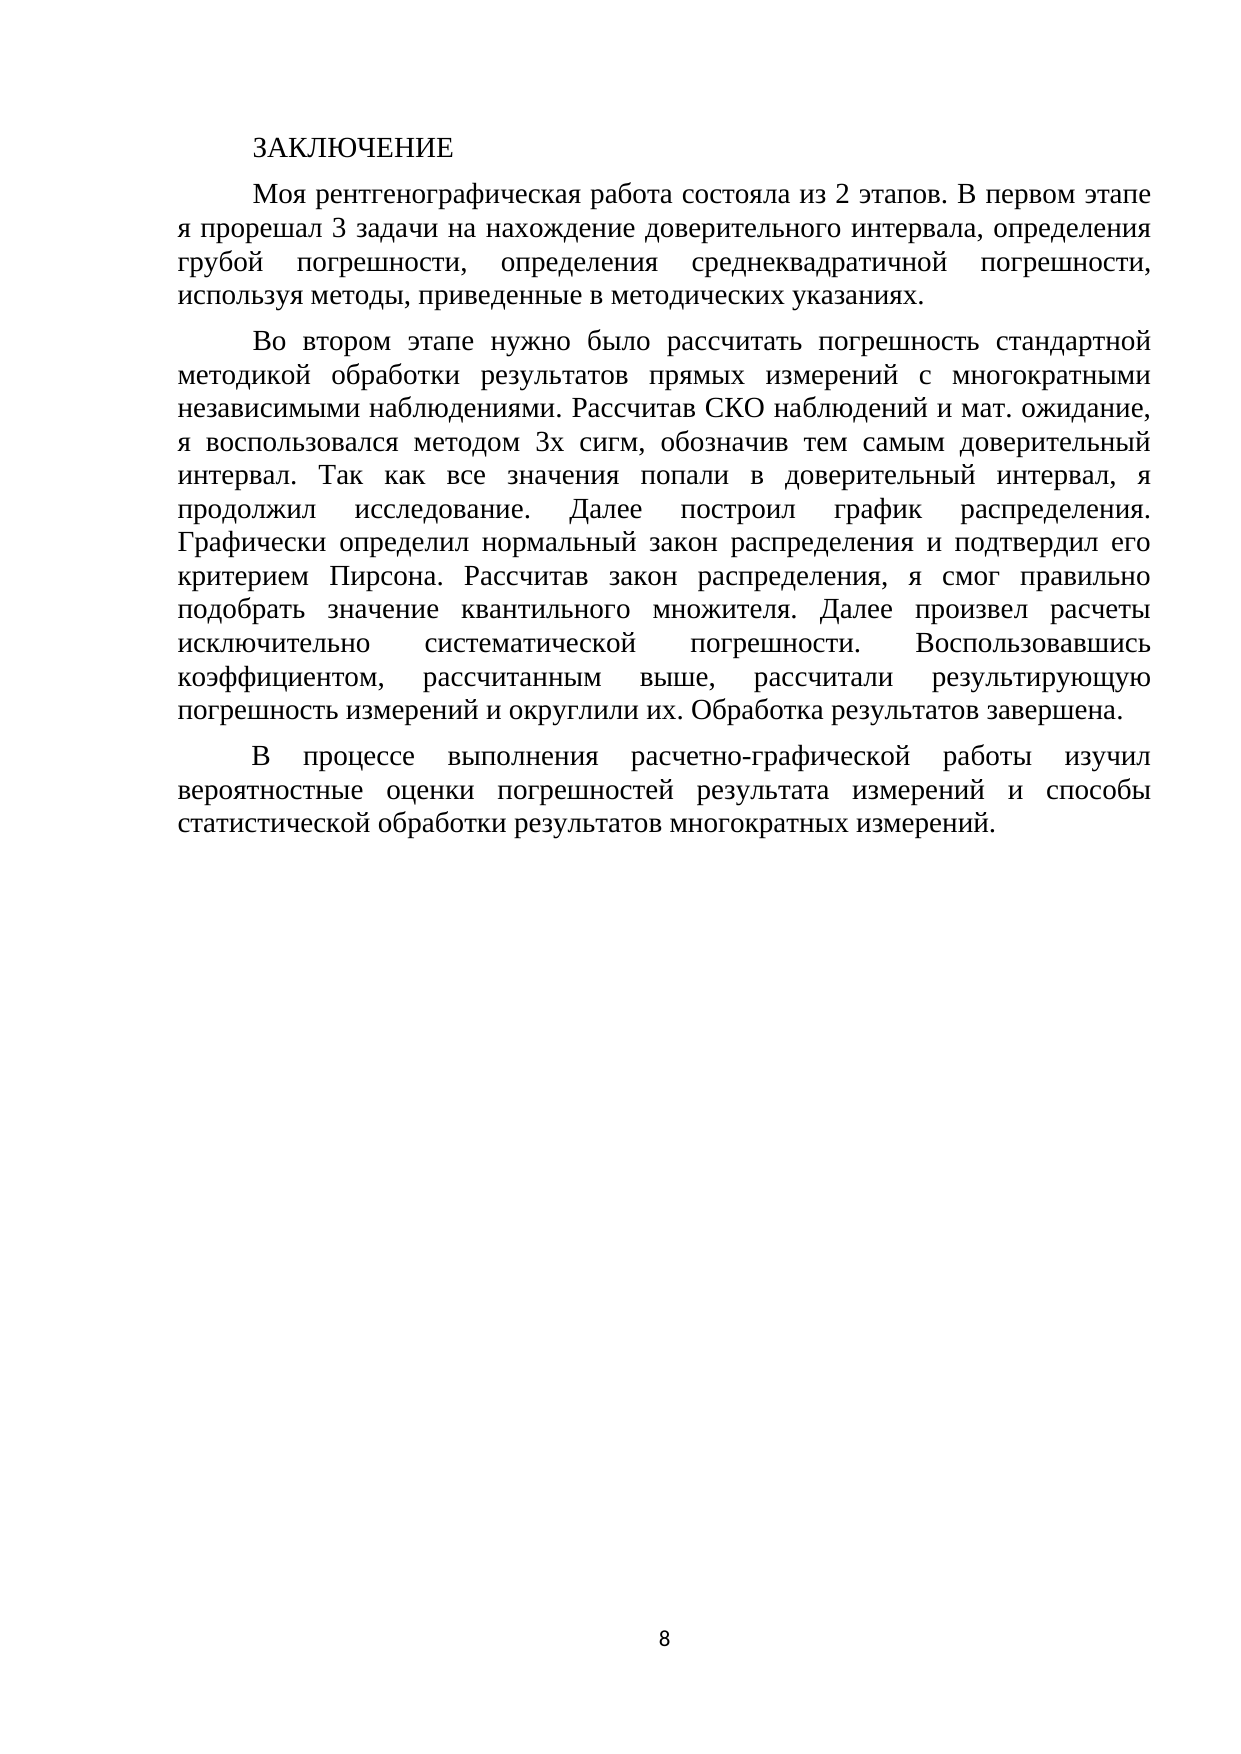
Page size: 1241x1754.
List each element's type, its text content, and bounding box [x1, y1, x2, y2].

text Во втором этапе нужно было рассчитать погрешность стандартной методикой обработки результатов прямых измерений с многократными независимыми наблюдениями. Рассчитав СКО наблюдений и мат. ожидание, я воспользовался методом 3х сигм, обозначив тем самым доверительный интервал. Так как все значения попали в доверительный интервал, я продолжил исследование. Далее построил график распределения. Графически определил нормальный закон распределения и подтвердил его критерием Пирсона. Рассчитав закон распределения, я смог правильно подобрать значение квантильного множителя. Далее произвел расчеты исключительно систематической погрешности. Воспользовавшись коэффициентом, рассчитанным выше, рассчитали результирующую погрешность измерений и округлили их. Обработка результатов завершена. [177, 323, 1152, 726]
text ЗАКЛЮЧЕНИЕ [177, 131, 1152, 164]
text Моя рентгенографическая работа состояла из 2 этапов. В первом этапе я прорешал 3 задачи на нахождение доверительного интервала, определения грубой погрешности, определения среднеквадратичной погрешности, используя методы, приведенные в методических указаниях. [177, 177, 1152, 311]
text В процессе выполнения расчетно-графической работы изучил вероятностные оценки погрешностей результата измерений и способы статистической обработки результатов многократных измерений. [177, 738, 1152, 839]
